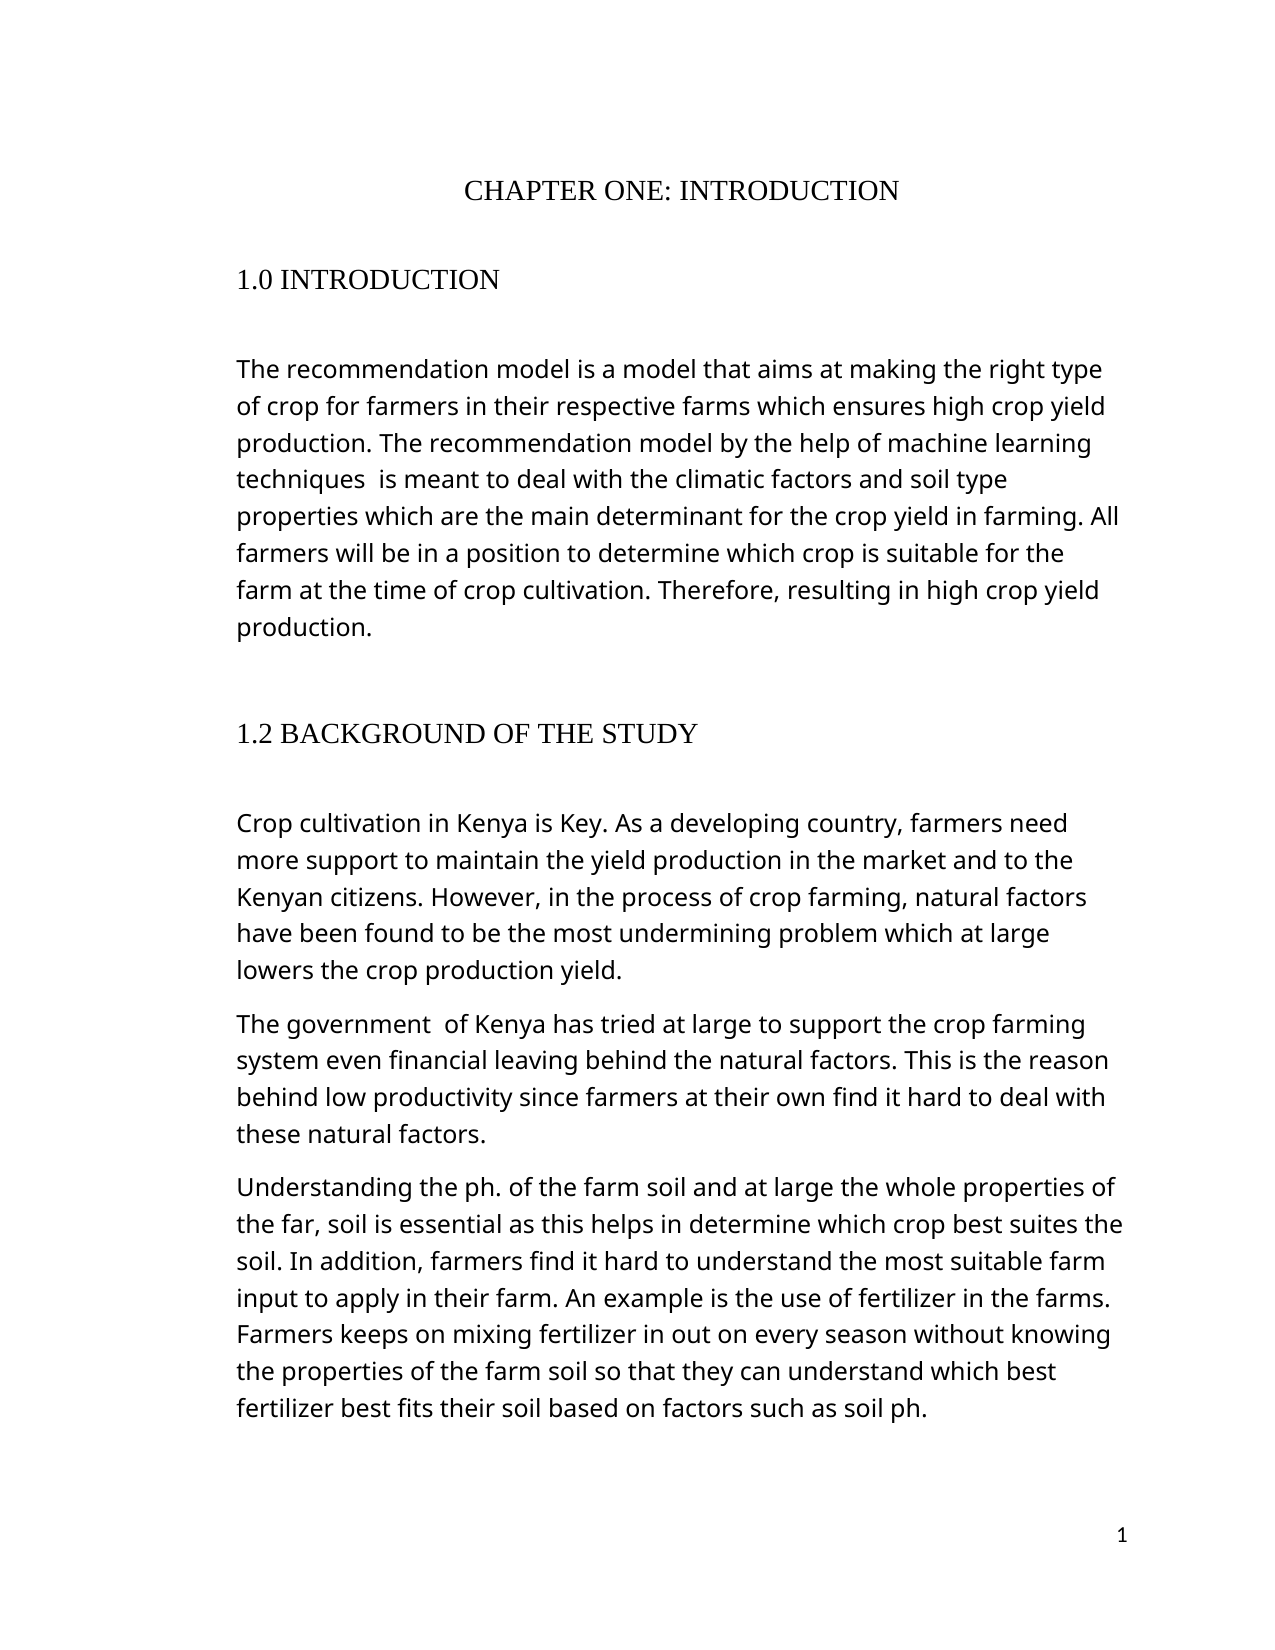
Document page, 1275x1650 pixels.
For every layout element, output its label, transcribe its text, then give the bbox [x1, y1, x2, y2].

subtitle 1.0 INTRODUCTION [236, 262, 1127, 296]
subtitle CHAPTER ONE: INTRODUCTION [236, 173, 1127, 206]
text The government of Kenya has tried at large to support the crop farming system even financial leaving behind the natural factors. This is the reason behind low productivity since farmers at their own find it hard to deal with these natural factors. [236, 1006, 1127, 1151]
subtitle 1.2 BACKGROUND OF THE STUDY [236, 716, 1127, 750]
text The recommendation model is a model that aims at making the right type of crop for farmers in their respective farms which ensures high crop yield production. The recommendation model by the help of machine learning techniques is meant to deal with the climatic factors and soil type properties which are the main determinant for the crop yield in farming. All farmers will be in a position to determine which crop is suitable for the farm at the time of crop cultivation. Therefore, resulting in high crop yield production. [236, 352, 1127, 643]
text Understanding the ph. of the farm soil and at large the whole properties of the far, soil is essential as this helps in determine which crop best suites the soil. In addition, farmers find it hard to understand the most suitable farm input to apply in their farm. An example is the use of fertilizer in the farms. Farmers keeps on mixing fertilizer in out on every season without knowing the properties of the farm soil so that they can understand which best fertilizer best fits their soil based on factors such as soil ph. [236, 1170, 1127, 1425]
text Crop cultivation in Kenya is Key. As a developing country, farmers need more support to maintain the yield production in the market and to the Kenyan citizens. However, in the process of crop farming, natural factors have been found to be the most undermining problem which at large lowers the crop production yield. [236, 806, 1127, 987]
